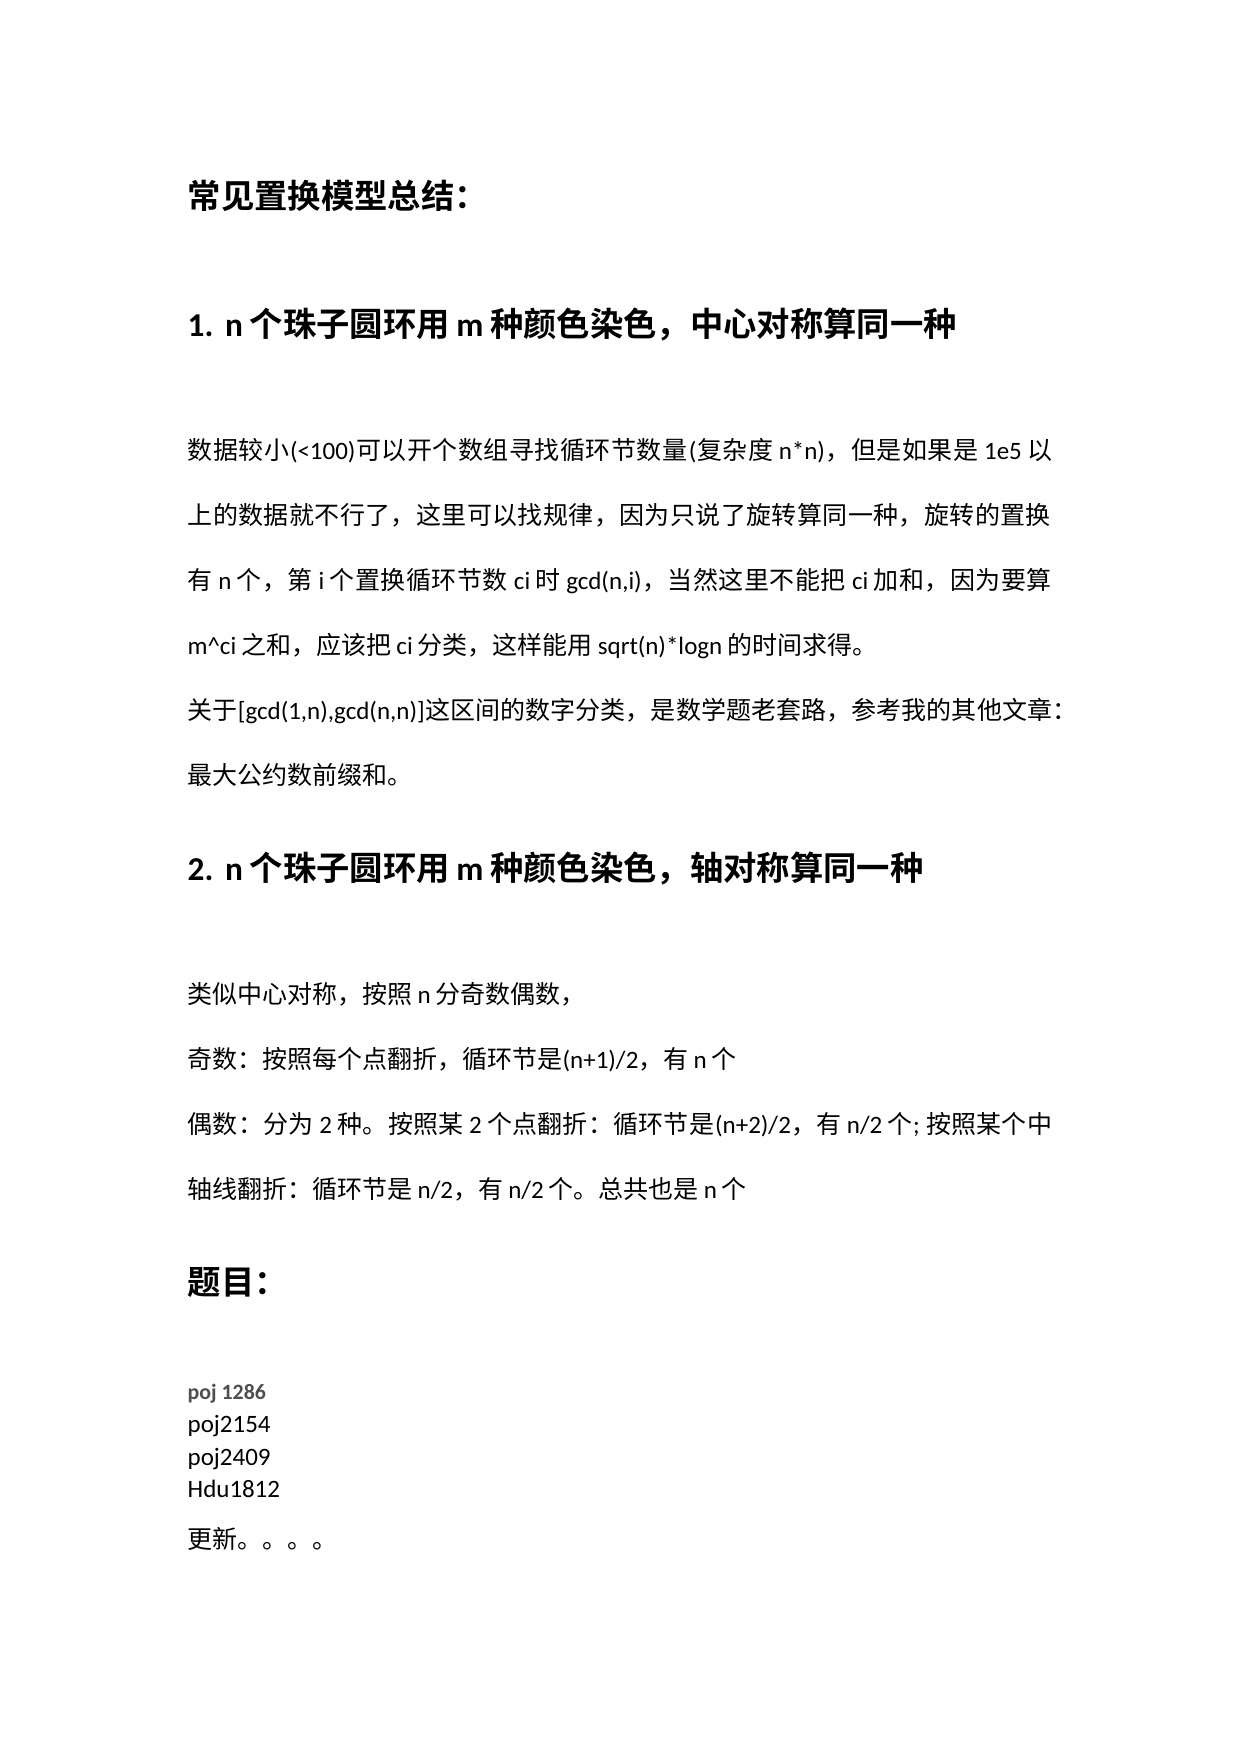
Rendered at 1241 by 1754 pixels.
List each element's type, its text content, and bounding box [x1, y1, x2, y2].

text 奇数：按照每个点翻折，循环节是(n+1)/2，有n个 [187, 1026, 1053, 1091]
text 数据较小(<100)可以开个数组寻找循环节数量(复杂度n*n)，但是如果是1e5以上的数据就不行了，这里可以找规律，因为只说了旋转算同一种，旋转的置换有n个，第i个置换循环节数ci时gcd(n,i)，当然这里不能把ci加和，因为要算m^ci之和，应该把ci分类，这样能用sqrt(n)*logn的时间求得。 [187, 416, 1053, 676]
subtitle 题目： [187, 1248, 1053, 1313]
subtitle n个珠子圆环用m种颜色染色，中心对称算同一种 [187, 289, 1053, 354]
text 偶数：分为2种。按照某2个点翻折：循环节是(n+2)/2，有n/2个; 按照某个中轴线翻折：循环节是n/2，有n/2个。总共也是n个 [187, 1091, 1053, 1221]
subtitle 常见置换模型总结： [187, 162, 1053, 227]
text Hdu1812 [187, 1472, 1053, 1505]
subtitle n个珠子圆环用m种颜色染色，轴对称算同一种 [187, 833, 1053, 898]
text poj 1286 [187, 1375, 1053, 1407]
text 类似中心对称，按照n分奇数偶数， [187, 961, 1053, 1026]
text 关于[gcd(1,n),gcd(n,n)]这区间的数字分类，是数学题老套路，参考我的其他文章：最大公约数前缀和。 [187, 676, 1053, 806]
text 更新。。。。 [187, 1505, 1053, 1570]
text poj2154 [187, 1407, 1053, 1440]
text poj2409 [187, 1440, 1053, 1472]
